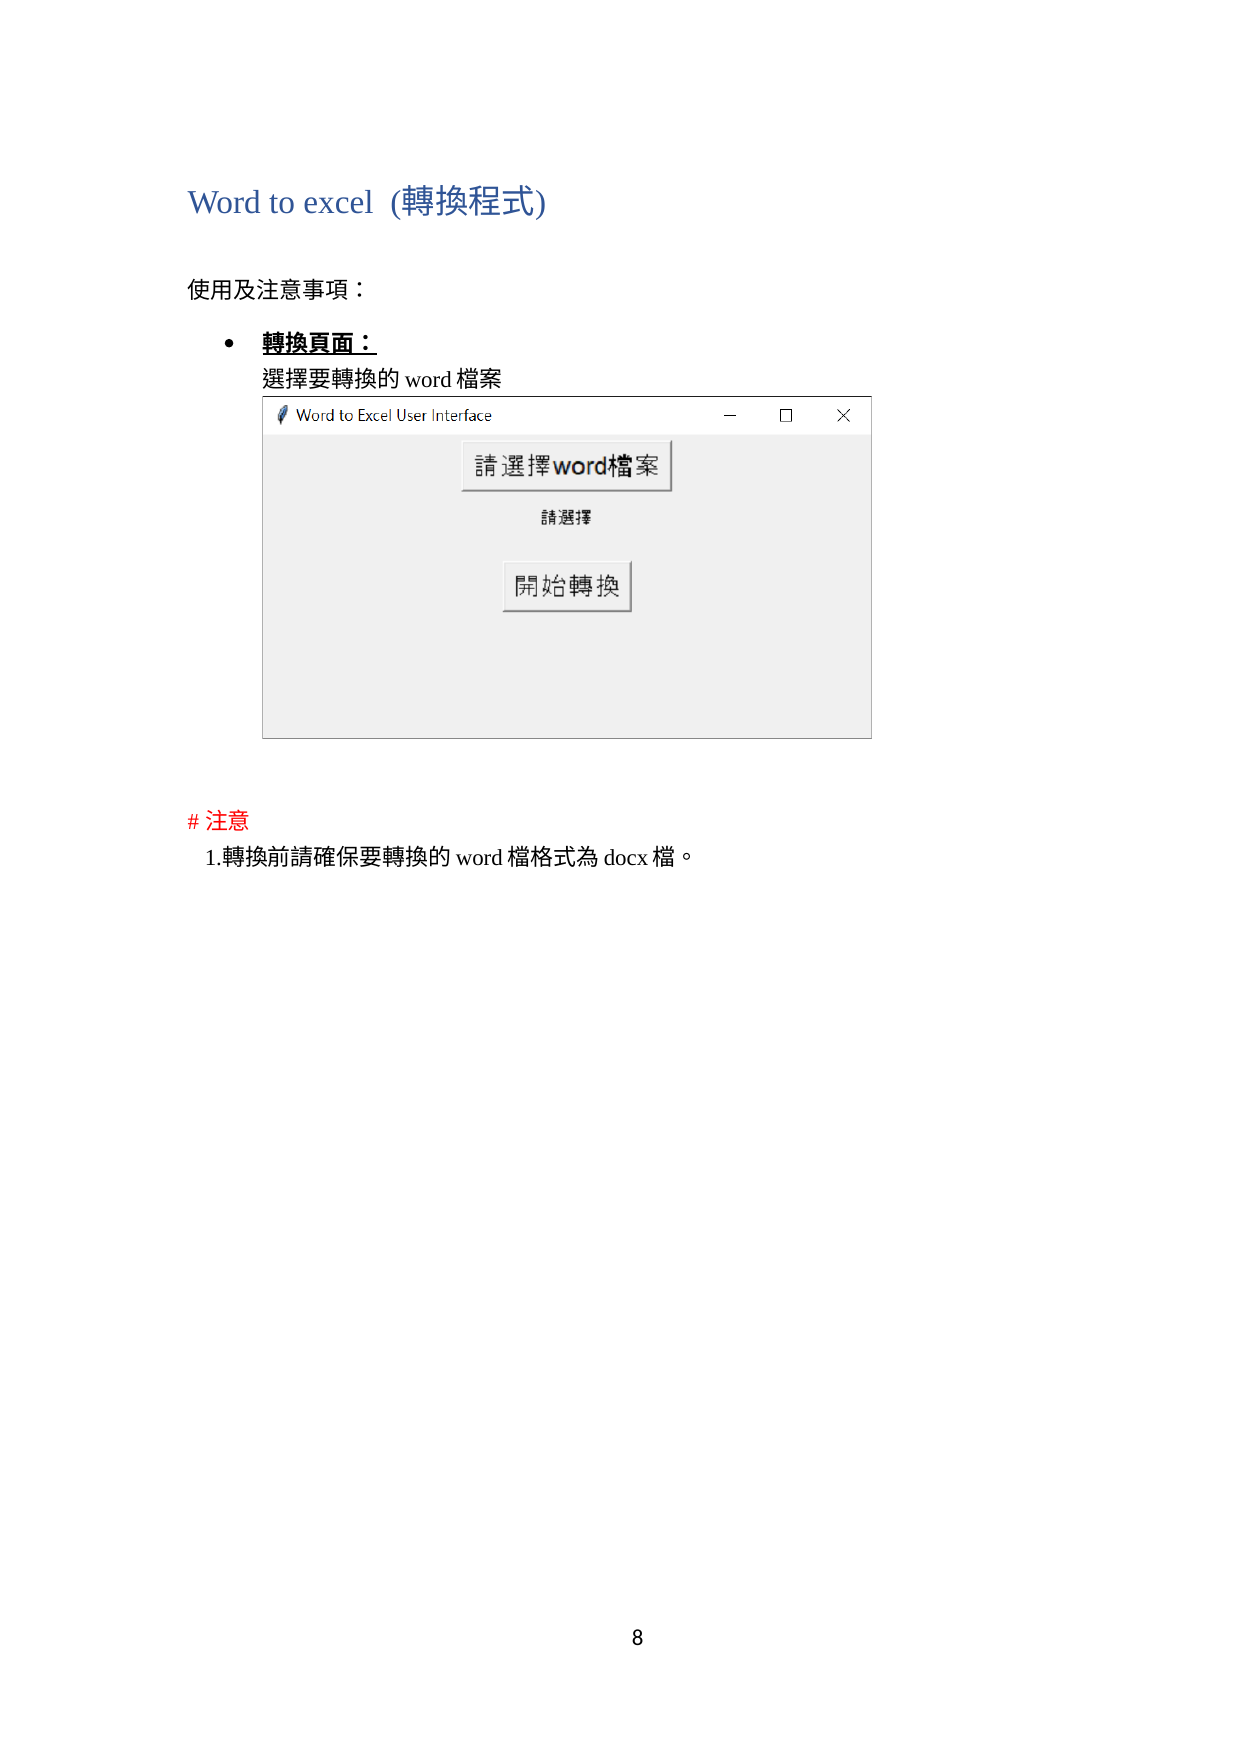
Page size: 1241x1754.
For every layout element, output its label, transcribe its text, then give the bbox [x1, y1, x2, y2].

subtitle Word to excel (轉換程式) [187, 175, 1053, 223]
text # 注意 1.轉換前請確保要轉換的word檔格式為docx檔。 [187, 803, 1053, 872]
list 選擇要轉換的word檔案 [262, 361, 1053, 394]
list 轉換頁面： [225, 325, 1053, 358]
text 使用及注意事項： [187, 272, 1053, 305]
picture [262, 396, 872, 739]
